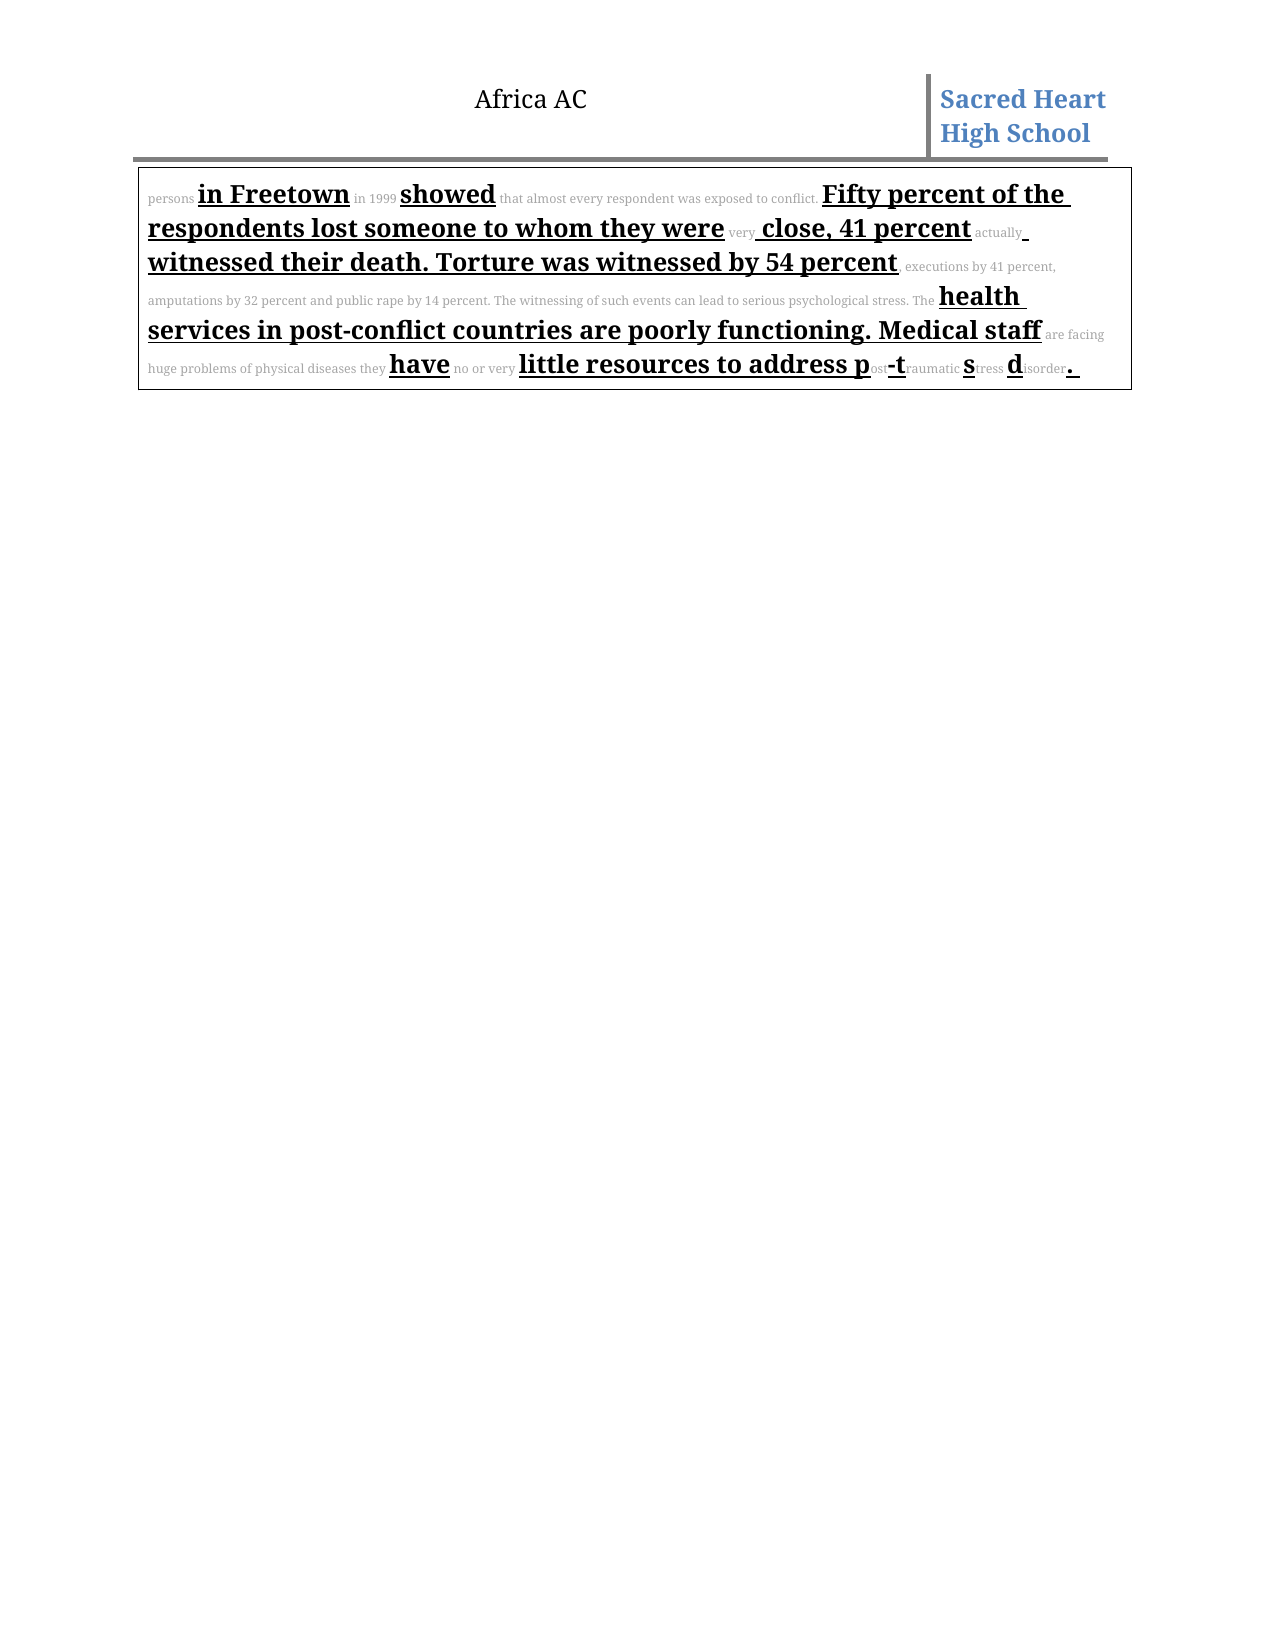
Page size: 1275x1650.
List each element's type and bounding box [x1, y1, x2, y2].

text [139, 168, 1131, 389]
